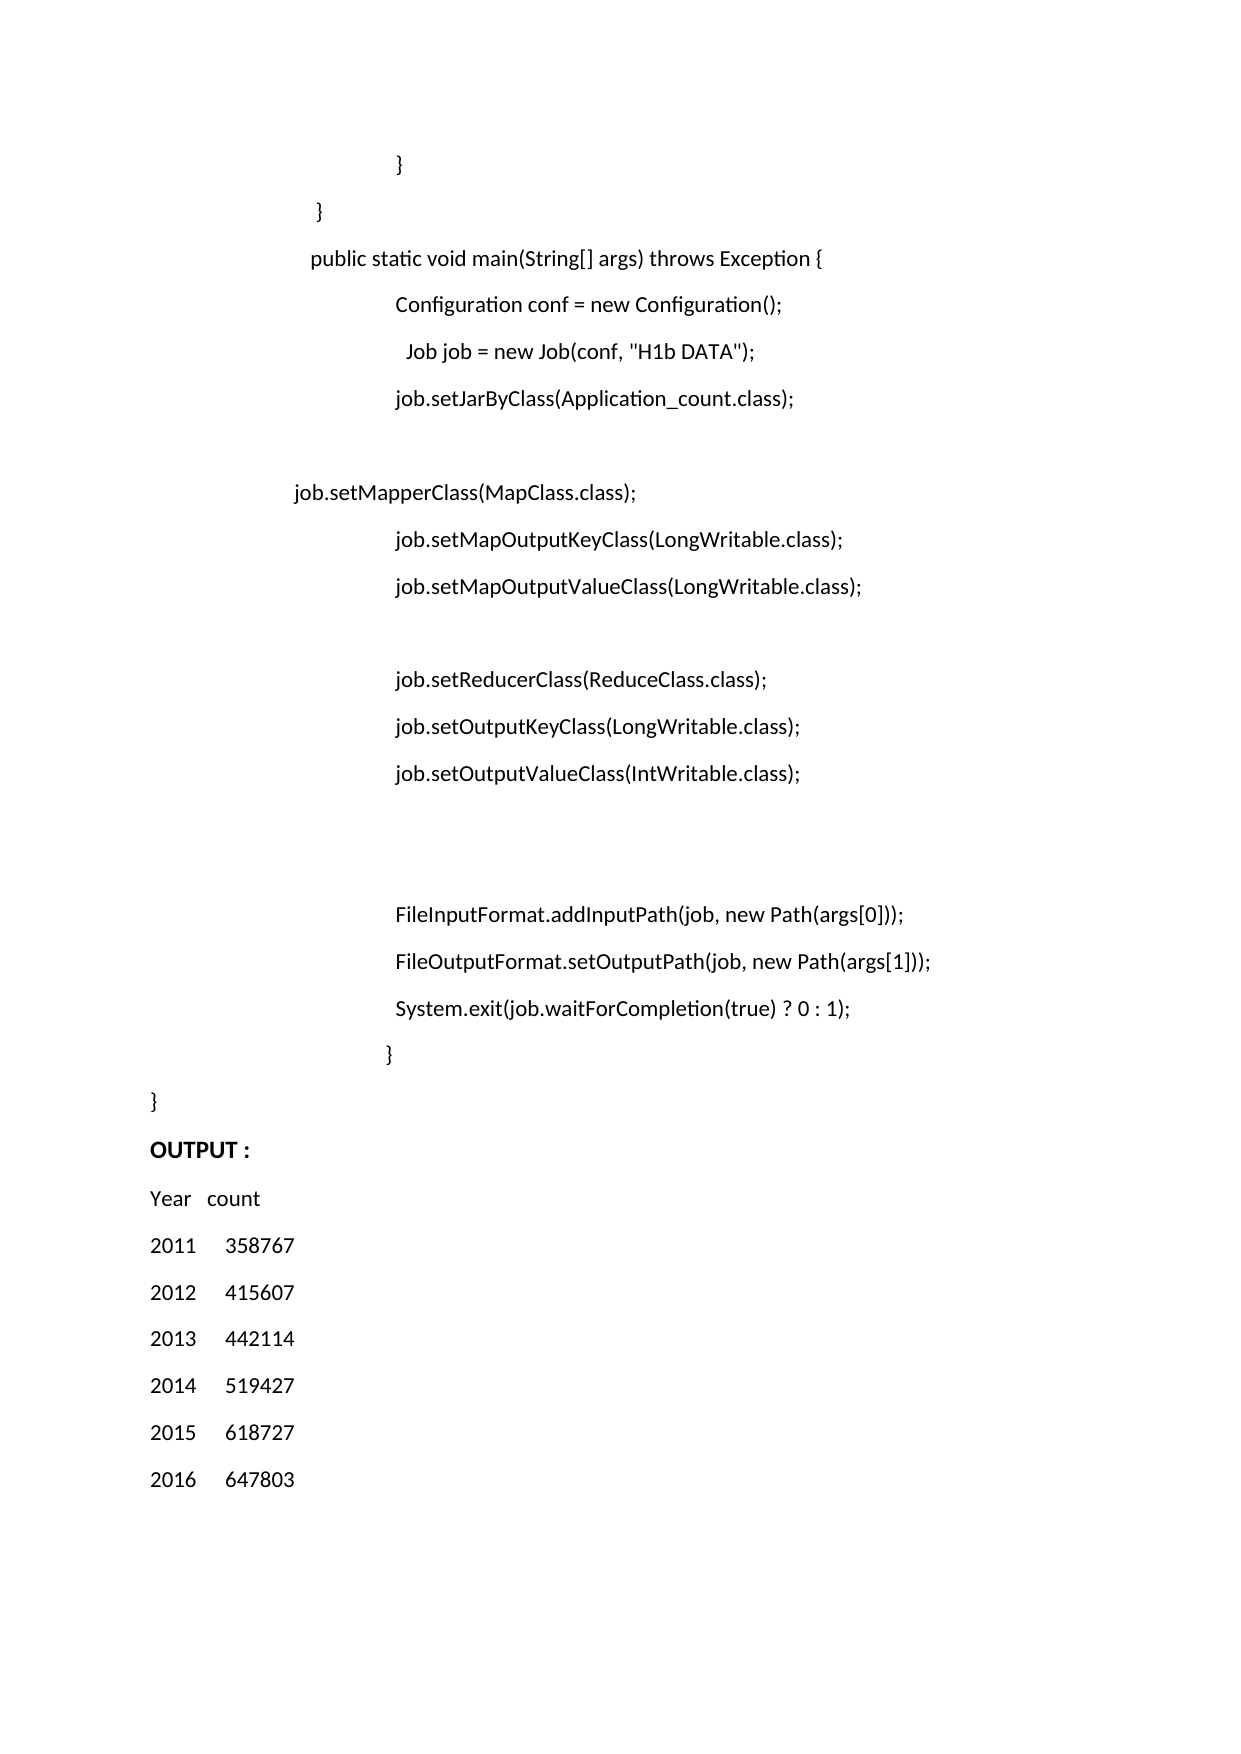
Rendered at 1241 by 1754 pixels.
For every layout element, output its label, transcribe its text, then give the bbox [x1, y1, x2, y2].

text 2016 647803 [150, 1465, 1090, 1493]
text } [150, 197, 1090, 225]
text } [150, 1087, 1090, 1116]
text job.setMapperClass(MapClass.class); [150, 478, 1090, 506]
text job.setMapOutputKeyClass(LongWritable.class); [150, 525, 1090, 553]
text Year count [150, 1184, 1090, 1212]
text FileOutputFormat.setOutputPath(job, new Path(args[1])); [150, 947, 1090, 975]
text Configuration conf = new Configuration(); [150, 291, 1090, 319]
text } [150, 150, 1090, 178]
text job.setOutputKeyClass(LongWritable.class); [150, 712, 1090, 741]
text job.setOutputValueClass(IntWritable.class); [150, 759, 1090, 787]
text job.setJarByClass(Application_count.class); [150, 384, 1090, 412]
text OUTPUT : [150, 1134, 1090, 1165]
text 2014 519427 [150, 1371, 1090, 1399]
text FileInputFormat.addInputPath(job, new Path(args[0])); [150, 900, 1090, 928]
text 2012 415607 [150, 1278, 1090, 1306]
text public static void main(String[] args) throws Exception { [150, 244, 1090, 272]
text Job job = new Job(conf, "H1b DATA"); [150, 337, 1090, 366]
text 2013 442114 [150, 1324, 1090, 1353]
text } [150, 1041, 1090, 1069]
text System.exit(job.waitForCompletion(true) ? 0 : 1); [150, 994, 1090, 1022]
text job.setReducerClass(ReduceClass.class); [150, 666, 1090, 694]
text 2011 358767 [150, 1231, 1090, 1259]
text job.setMapOutputValueClass(LongWritable.class); [150, 572, 1090, 600]
text 2015 618727 [150, 1418, 1090, 1446]
